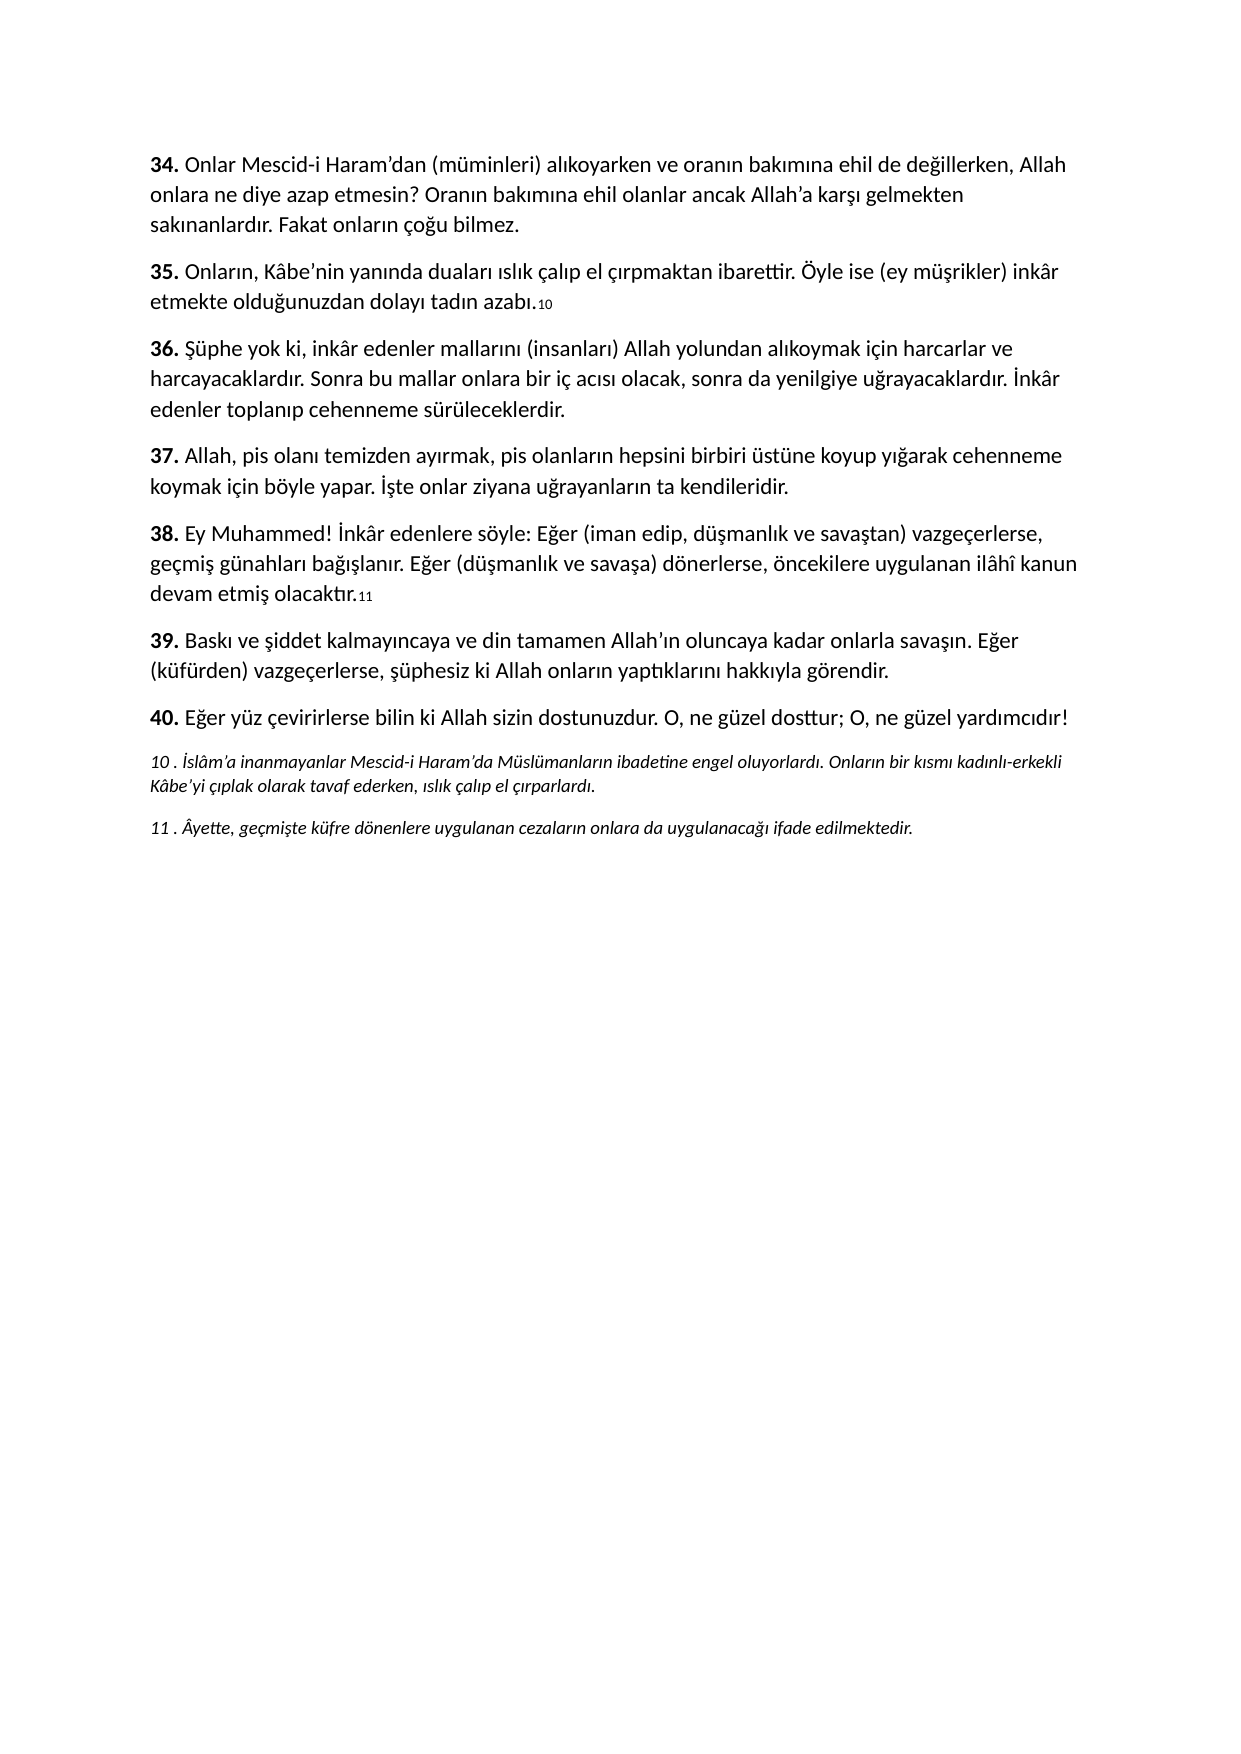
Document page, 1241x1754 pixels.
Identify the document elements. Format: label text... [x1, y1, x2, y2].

text 10 . İslâm’a inanmayanlar Mescid-i Haram’da Müslümanların ibadetine engel oluyorlardı. Onların bir kısmı kadınlı-erkekli Kâbe’yi çıplak olarak tavaf ederken, ıslık çalıp el çırparlardı. [150, 750, 1090, 798]
text 35. Onların, Kâbe’nin yanında duaları ıslık çalıp el çırpmaktan ibarettir. Öyle ise (ey müşrikler) inkâr etmekte olduğunuzdan dolayı tadın azabı.10 [150, 257, 1090, 316]
text 39. Baskı ve şiddet kalmayıncaya ve din tamamen Allah’ın oluncaya kadar onlarla savaşın. Eğer (küfürden) vazgeçerlerse, şüphesiz ki Allah onların yaptıklarını hakkıyla görendir. [150, 626, 1090, 684]
text 36. Şüphe yok ki, inkâr edenler mallarını (insanları) Allah yolundan alıkoymak için harcarlar ve harcayacaklardır. Sonra bu mallar onlara bir iç acısı olacak, sonra da yenilgiye uğrayacaklardır. İnkâr edenler toplanıp cehenneme sürüleceklerdir. [150, 334, 1090, 423]
text 11 . Âyette, geçmişte küfre dönenlere uygulanan cezaların onlara da uygulanacağı ifade edilmektedir. [150, 816, 1090, 839]
text 38. Ey Muhammed! İnkâr edenlere söyle: Eğer (iman edip, düşmanlık ve savaştan) vazgeçerlerse, geçmiş günahları bağışlanır. Eğer (düşmanlık ve savaşa) dönerlerse, öncekilere uygulanan ilâhî kanun devam etmiş olacaktır.11 [150, 519, 1090, 607]
text 34. Onlar Mescid-i Haram’dan (müminleri) alıkoyarken ve oranın bakımına ehil de değillerken, Allah onlara ne diye azap etmesin? Oranın bakımına ehil olanlar ancak Allah’a karşı gelmekten sakınanlardır. Fakat onların çoğu bilmez. [150, 150, 1090, 238]
text 37. Allah, pis olanı temizden ayırmak, pis olanların hepsini birbiri üstüne koyup yığarak cehenneme koymak için böyle yapar. İşte onlar ziyana uğrayanların ta kendileridir. [150, 442, 1090, 500]
text 40. Eğer yüz çevirirlerse bilin ki Allah sizin dostunuzdur. O, ne güzel dosttur; O, ne güzel yardımcıdır! [150, 703, 1090, 731]
